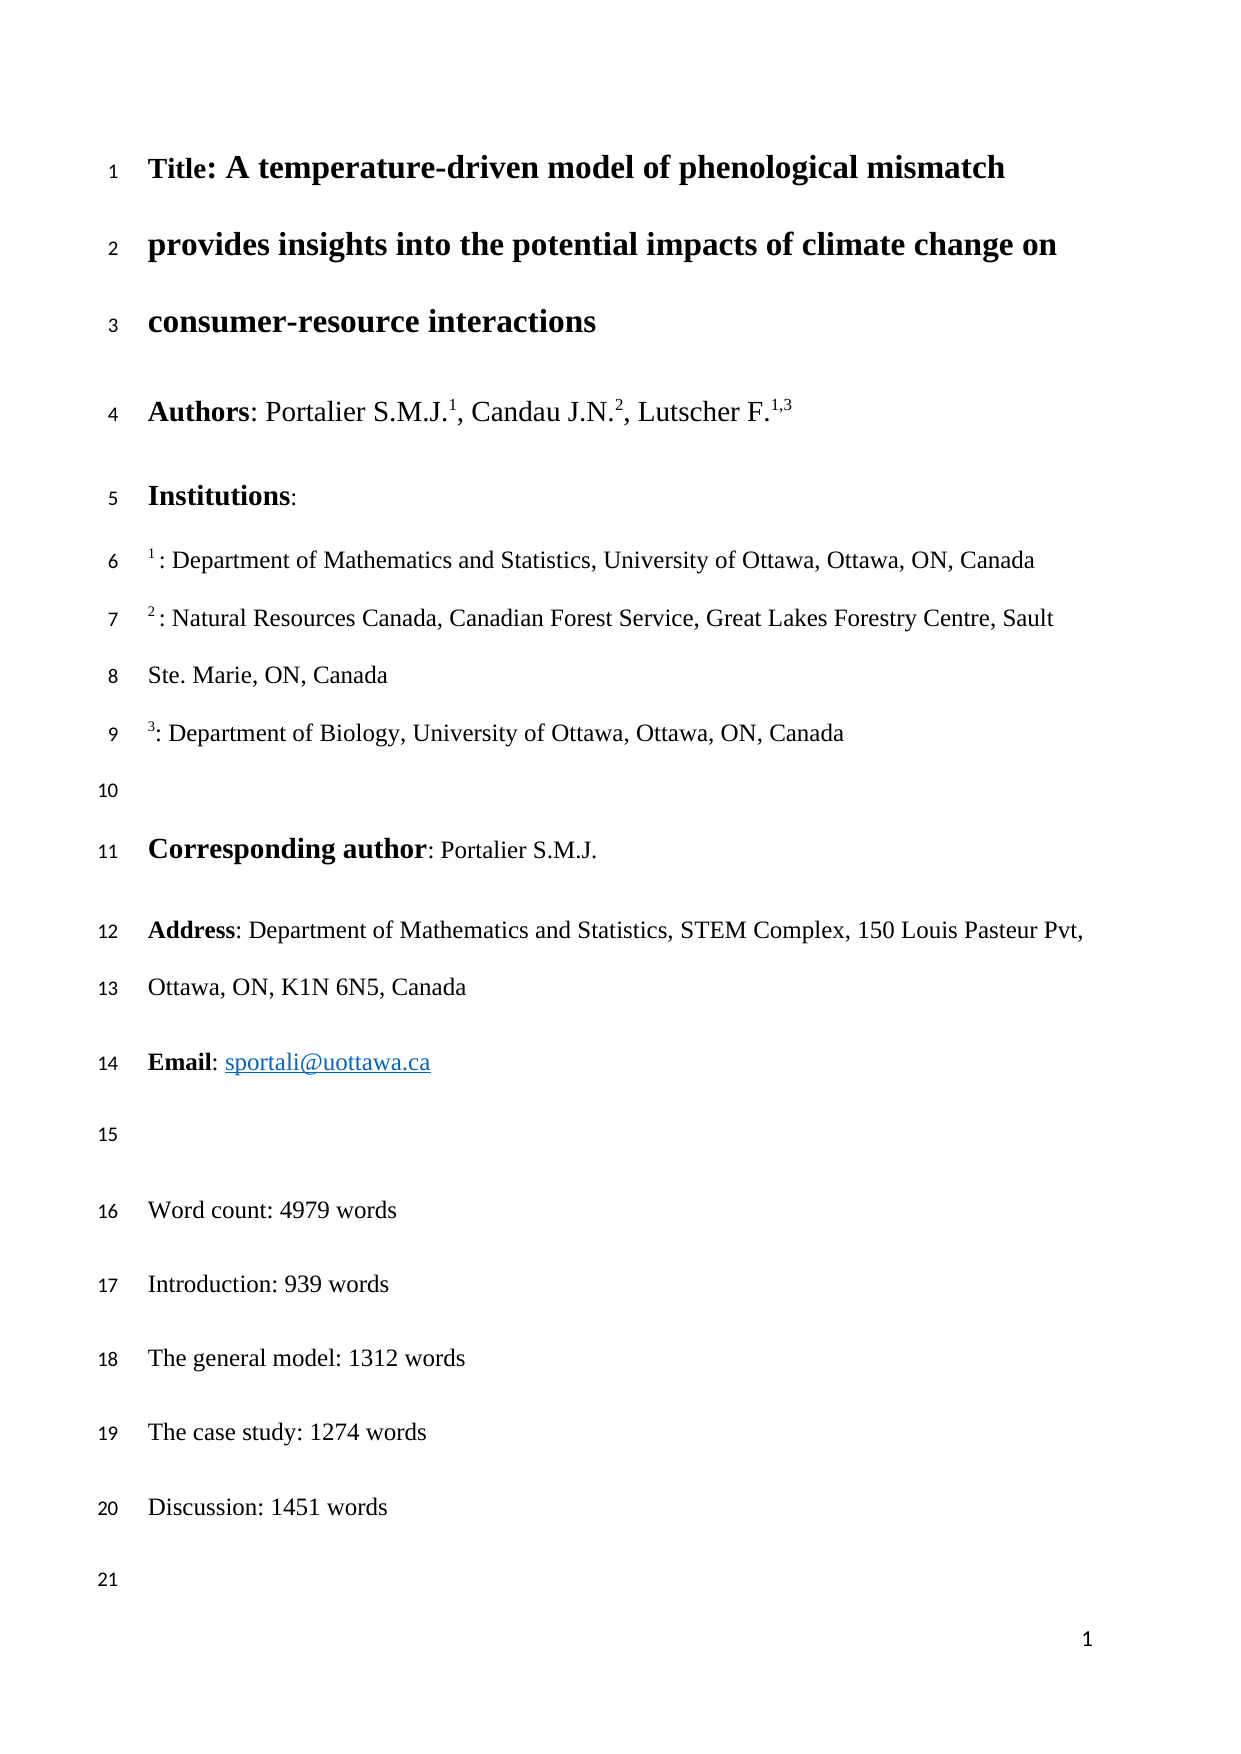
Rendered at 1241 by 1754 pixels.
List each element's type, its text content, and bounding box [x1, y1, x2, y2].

text Institutions: [148, 478, 1093, 512]
text 2 : Natural Resources Canada, Canadian Forest Service, Great Lakes Forestry Centre, Sault Ste. Marie, ON, Canada [148, 603, 1093, 689]
text Discussion: 1451 words [148, 1492, 1093, 1520]
text The case study: 1274 words [148, 1417, 1093, 1446]
text 1 : Department of Mathematics and Statistics, University of Ottawa, Ottawa, ON, Canada [148, 545, 1093, 574]
text Title: A temperature-driven model of phenological mismatch provides insights into the potential impacts of climate change on consumer-resource interactions [148, 148, 1093, 339]
text 3: Department of Biology, University of Ottawa, Ottawa, ON, Canada [148, 718, 1093, 746]
text Address: Department of Mathematics and Statistics, STEM Complex, 150 Louis Pasteur Pvt, Ottawa, ON, K1N 6N5, Canada [148, 915, 1093, 1001]
text Corresponding author: Portalier S.M.J. [148, 831, 1093, 865]
text Introduction: 939 words [148, 1269, 1093, 1298]
text Authors: Portalier S.M.J.1, Candau J.N.2, Lutscher F.1,3 [148, 394, 1093, 428]
text Email: sportali@uottawa.ca [148, 1047, 1093, 1075]
text The general model: 1312 words [148, 1343, 1093, 1372]
text Word count: 4979 words [148, 1195, 1093, 1224]
